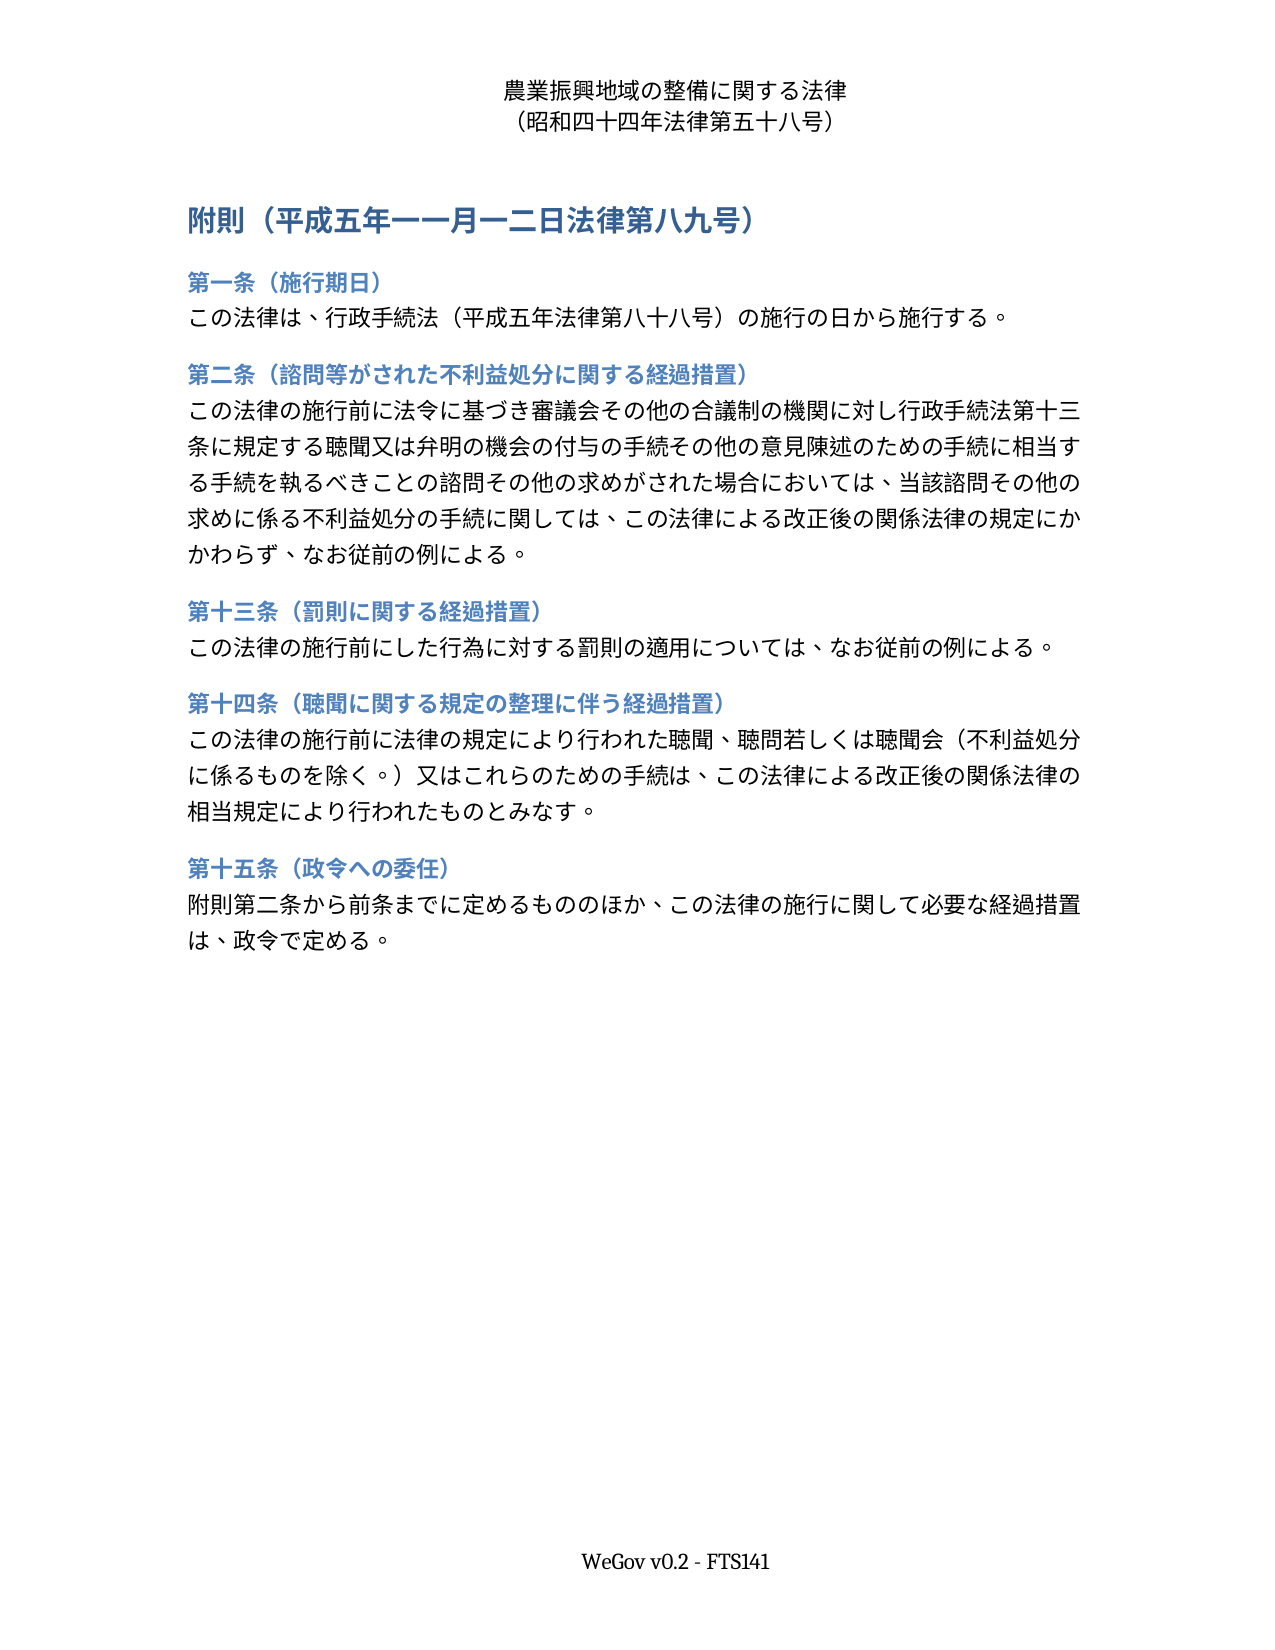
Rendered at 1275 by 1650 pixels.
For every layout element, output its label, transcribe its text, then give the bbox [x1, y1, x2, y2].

subtitle 第二条（諮問等がされた不利益処分に関する経過措置） [187, 359, 1087, 390]
text この法律の施行前に法律の規定により行われた聴聞、聴問若しくは聴聞会（不利益処分に係るものを除く。）又はこれらのための手続は、この法律による改正後の関係法律の相当規定により行われたものとみなす。 [187, 724, 1087, 827]
text 附則第二条から前条までに定めるもののほか、この法律の施行に関して必要な経過措置は、政令で定める。 [187, 889, 1087, 956]
subtitle 第十三条（罰則に関する経過措置） [187, 596, 1087, 627]
subtitle 附則（平成五年一一月一二日法律第八九号） [187, 200, 1087, 240]
subtitle 第一条（施行期日） [187, 266, 1087, 298]
text この法律は、行政手続法（平成五年法律第八十八号）の施行の日から施行する。 [187, 302, 1087, 334]
subtitle 第十四条（聴聞に関する規定の整理に伴う経過措置） [187, 688, 1087, 719]
subtitle 第十五条（政令への委任） [187, 853, 1087, 884]
text この法律の施行前にした行為に対する罰則の適用については、なお従前の例による。 [187, 632, 1087, 663]
text この法律の施行前に法令に基づき審議会その他の合議制の機関に対し行政手続法第十三条に規定する聴聞又は弁明の機会の付与の手続その他の意見陳述のための手続に相当する手続を執るべきことの諮問その他の求めがされた場合においては、当該諮問その他の求めに係る不利益処分の手続に関しては、この法律による改正後の関係法律の規定にかかわらず、なお従前の例による。 [187, 395, 1087, 570]
